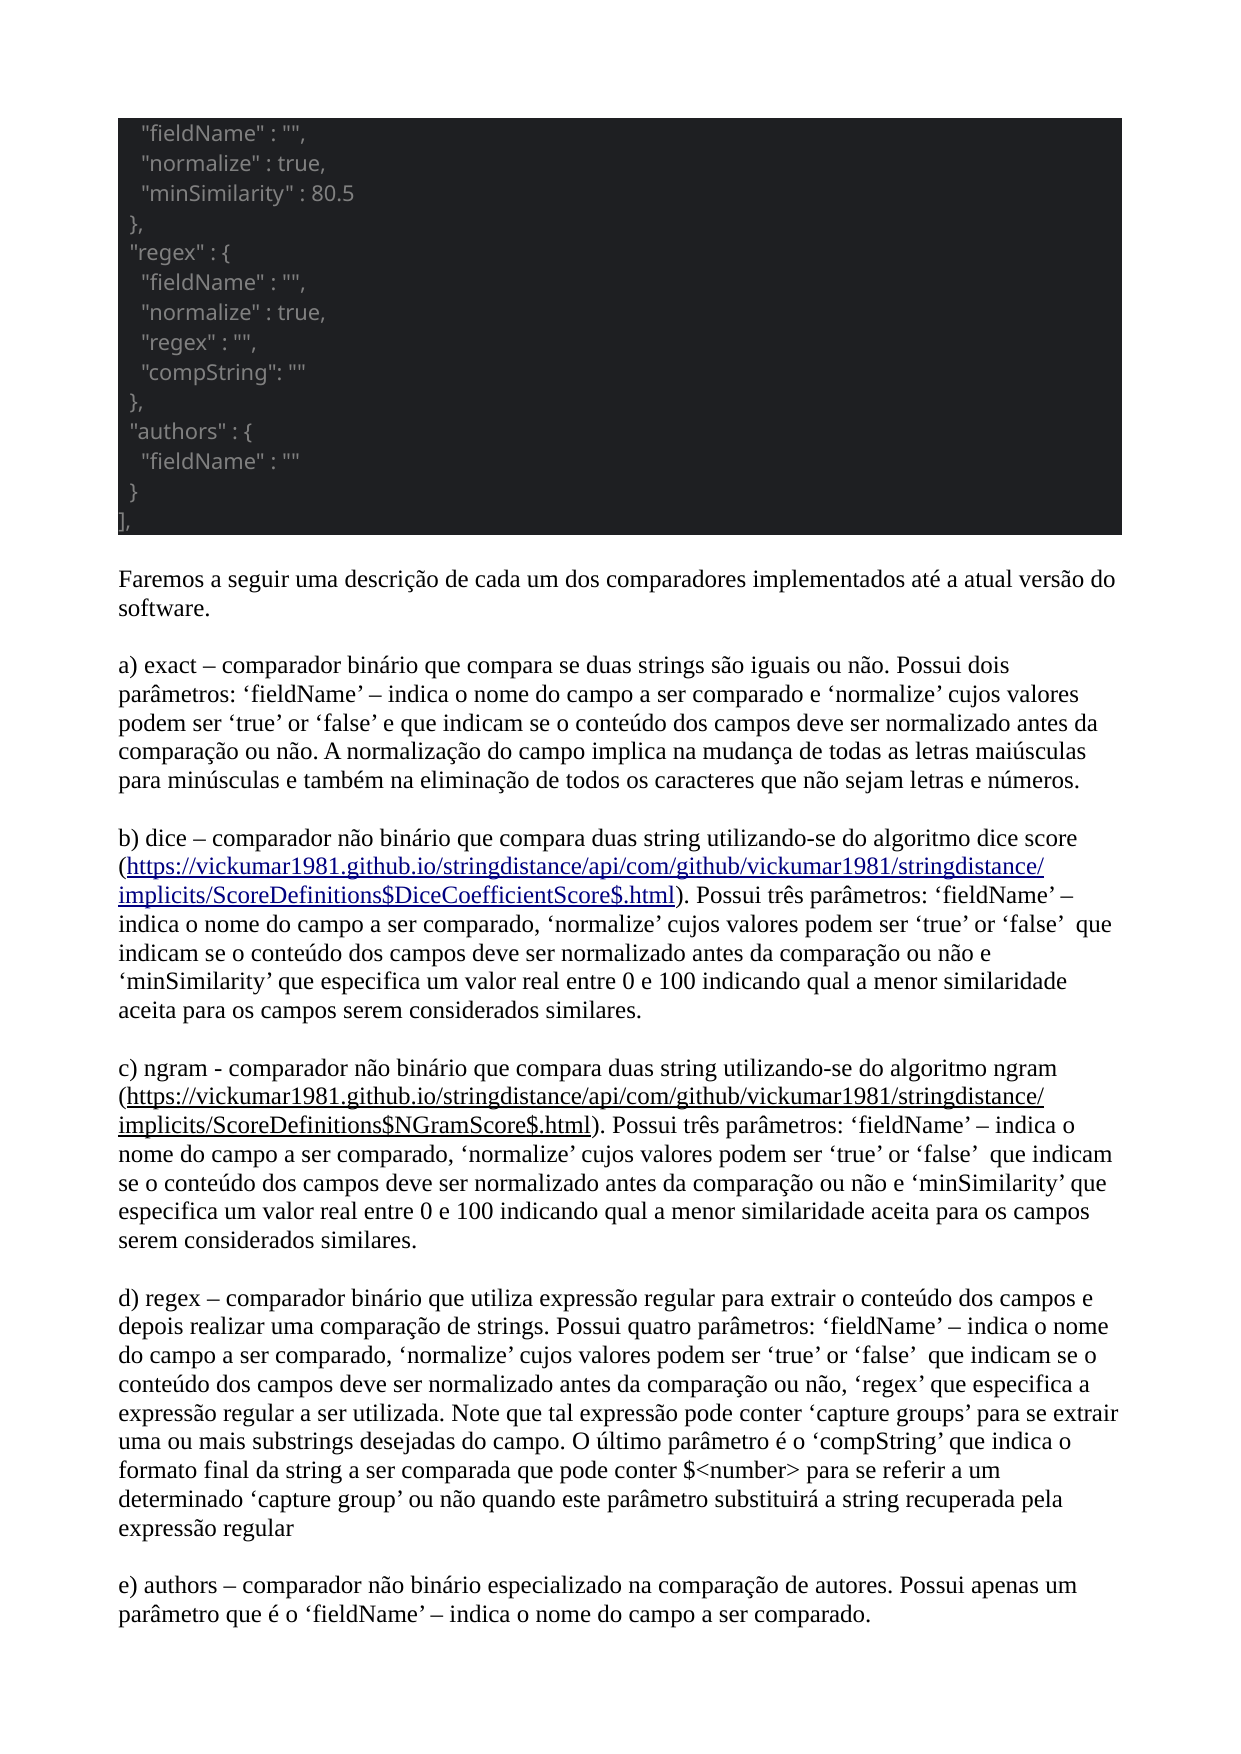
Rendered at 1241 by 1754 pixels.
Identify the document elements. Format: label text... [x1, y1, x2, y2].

text b) dice – comparador não binário que compara duas string utilizando-se do algoritmo dice score (https://vickumar1981.github.io/stringdistance/api/com/github/vickumar1981/stringdistance/implicits/ScoreDefinitions$DiceCoefficientScore$.html). Possui três parâmetros: ‘fieldName’ – indica o nome do campo a ser comparado, ‘normalize’ cujos valores podem ser ‘true’ or ‘false’ que indicam se o conteúdo dos campos deve ser normalizado antes da comparação ou não e ‘minSimilarity’ que especifica um valor real entre 0 e 100 indicando qual a menor similaridade aceita para os campos serem considerados similares. [118, 823, 1122, 1024]
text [118, 118, 1122, 535]
text c) ngram - comparador não binário que compara duas string utilizando-se do algoritmo ngram (https://vickumar1981.github.io/stringdistance/api/com/github/vickumar1981/stringdistance/implicits/ScoreDefinitions$NGramScore$.html). Possui três parâmetros: ‘fieldName’ – indica o nome do campo a ser comparado, ‘normalize’ cujos valores podem ser ‘true’ or ‘false’ que indicam se o conteúdo dos campos deve ser normalizado antes da comparação ou não e ‘minSimilarity’ que especifica um valor real entre 0 e 100 indicando qual a menor similaridade aceita para os campos serem considerados similares. [118, 1053, 1122, 1254]
text a) exact – comparador binário que compara se duas strings são iguais ou não. Possui dois parâmetros: ‘fieldName’ – indica o nome do campo a ser comparado e ‘normalize’ cujos valores podem ser ‘true’ or ‘false’ e que indicam se o conteúdo dos campos deve ser normalizado antes da comparação ou não. A normalização do campo implica na mudança de todas as letras maiúsculas para minúsculas e também na eliminação de todos os caracteres que não sejam letras e números. [118, 650, 1122, 794]
text e) authors – comparador não binário especializado na comparação de autores. Possui apenas um parâmetro que é o ‘fieldName’ – indica o nome do campo a ser comparado. [118, 1570, 1122, 1628]
text Faremos a seguir uma descrição de cada um dos comparadores implementados até a atual versão do software. [118, 564, 1122, 621]
text d) regex – comparador binário que utiliza expressão regular para extrair o conteúdo dos campos e depois realizar uma comparação de strings. Possui quatro parâmetros: ‘fieldName’ – indica o nome do campo a ser comparado, ‘normalize’ cujos valores podem ser ‘true’ or ‘false’ que indicam se o conteúdo dos campos deve ser normalizado antes da comparação ou não, ‘regex’ que especifica a expressão regular a ser utilizada. Note que tal expressão pode conter ‘capture groups’ para se extrair uma ou mais substrings desejadas do campo. O último parâmetro é o ‘compString’ que indica o formato final da string a ser comparada que pode conter $<number> para se referir a um determinado ‘capture group’ ou não quando este parâmetro substituirá a string recuperada pela expressão regular [118, 1283, 1122, 1541]
